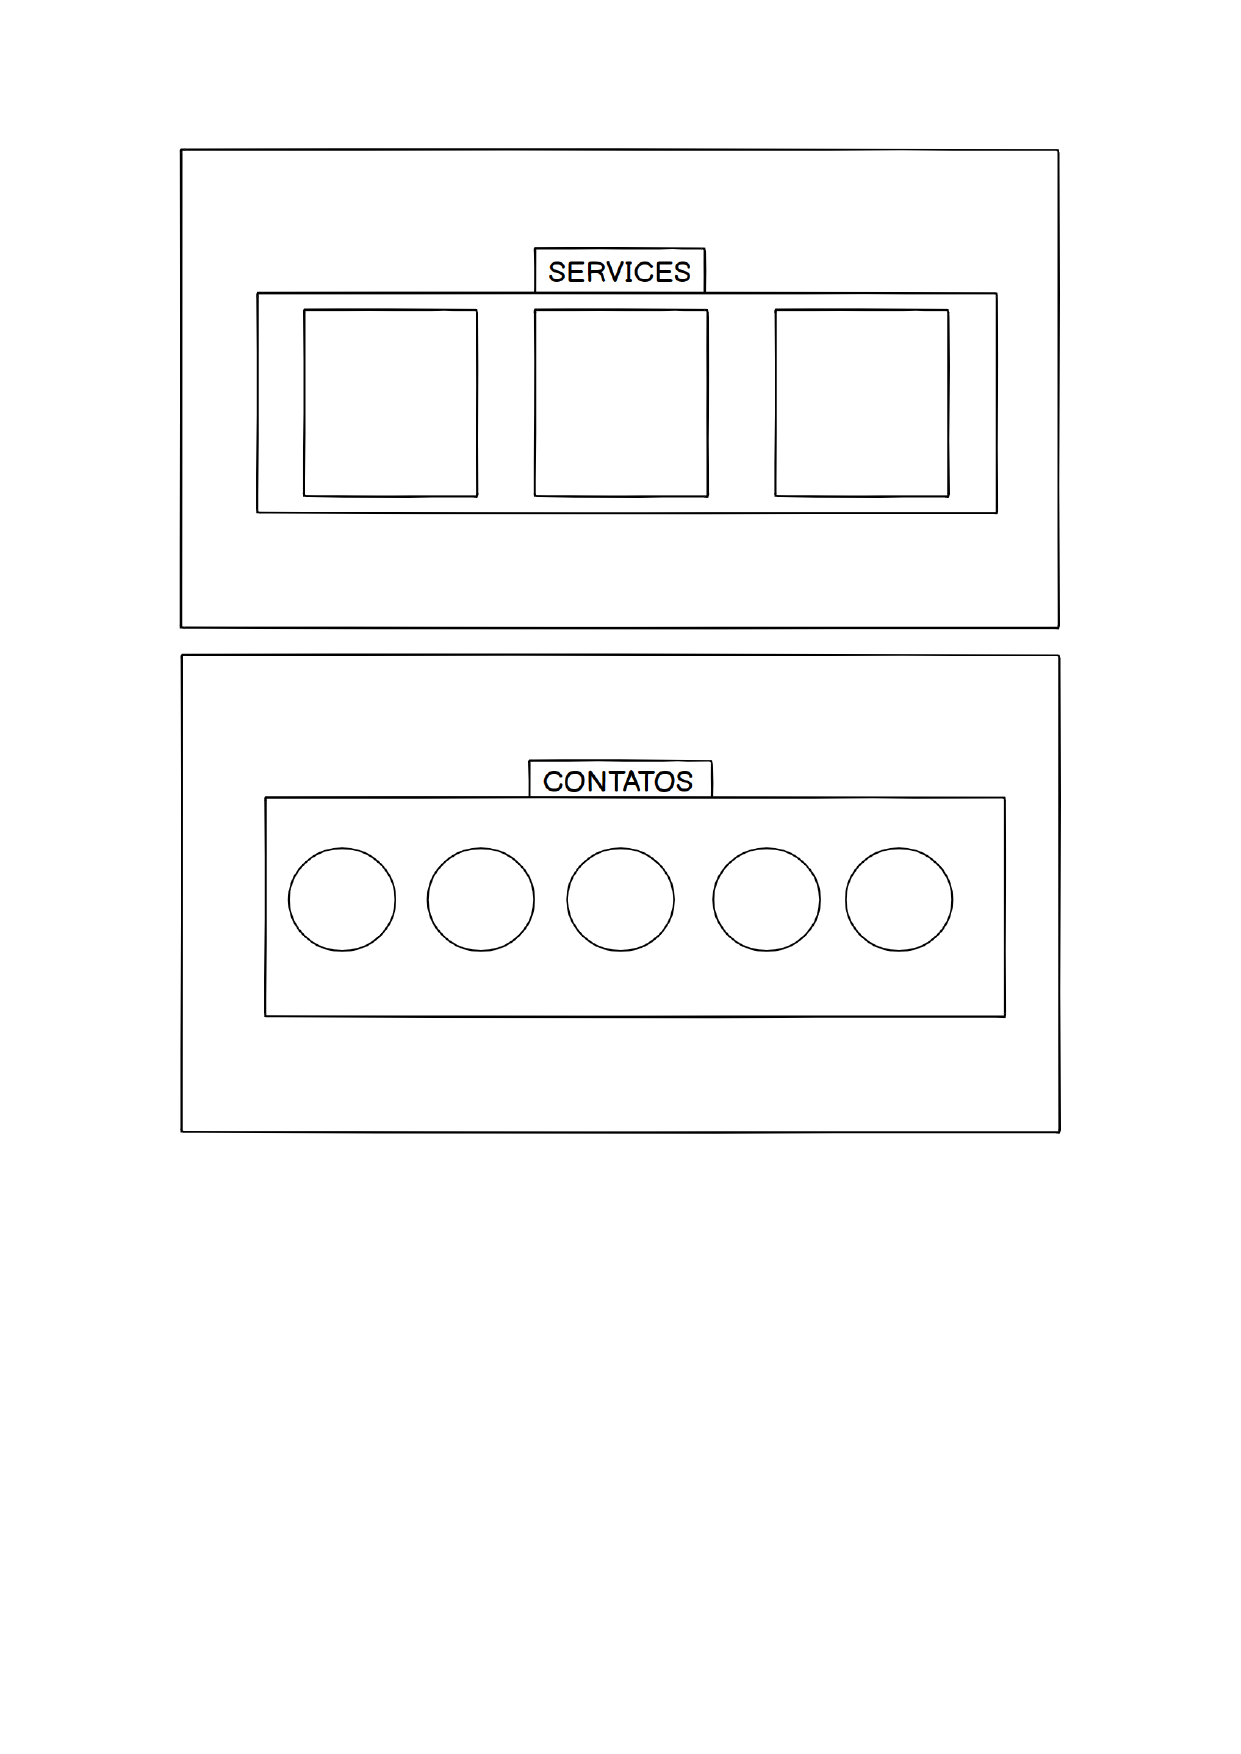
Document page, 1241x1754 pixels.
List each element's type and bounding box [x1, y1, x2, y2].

picture [177, 147, 1063, 632]
picture [177, 650, 1063, 1137]
